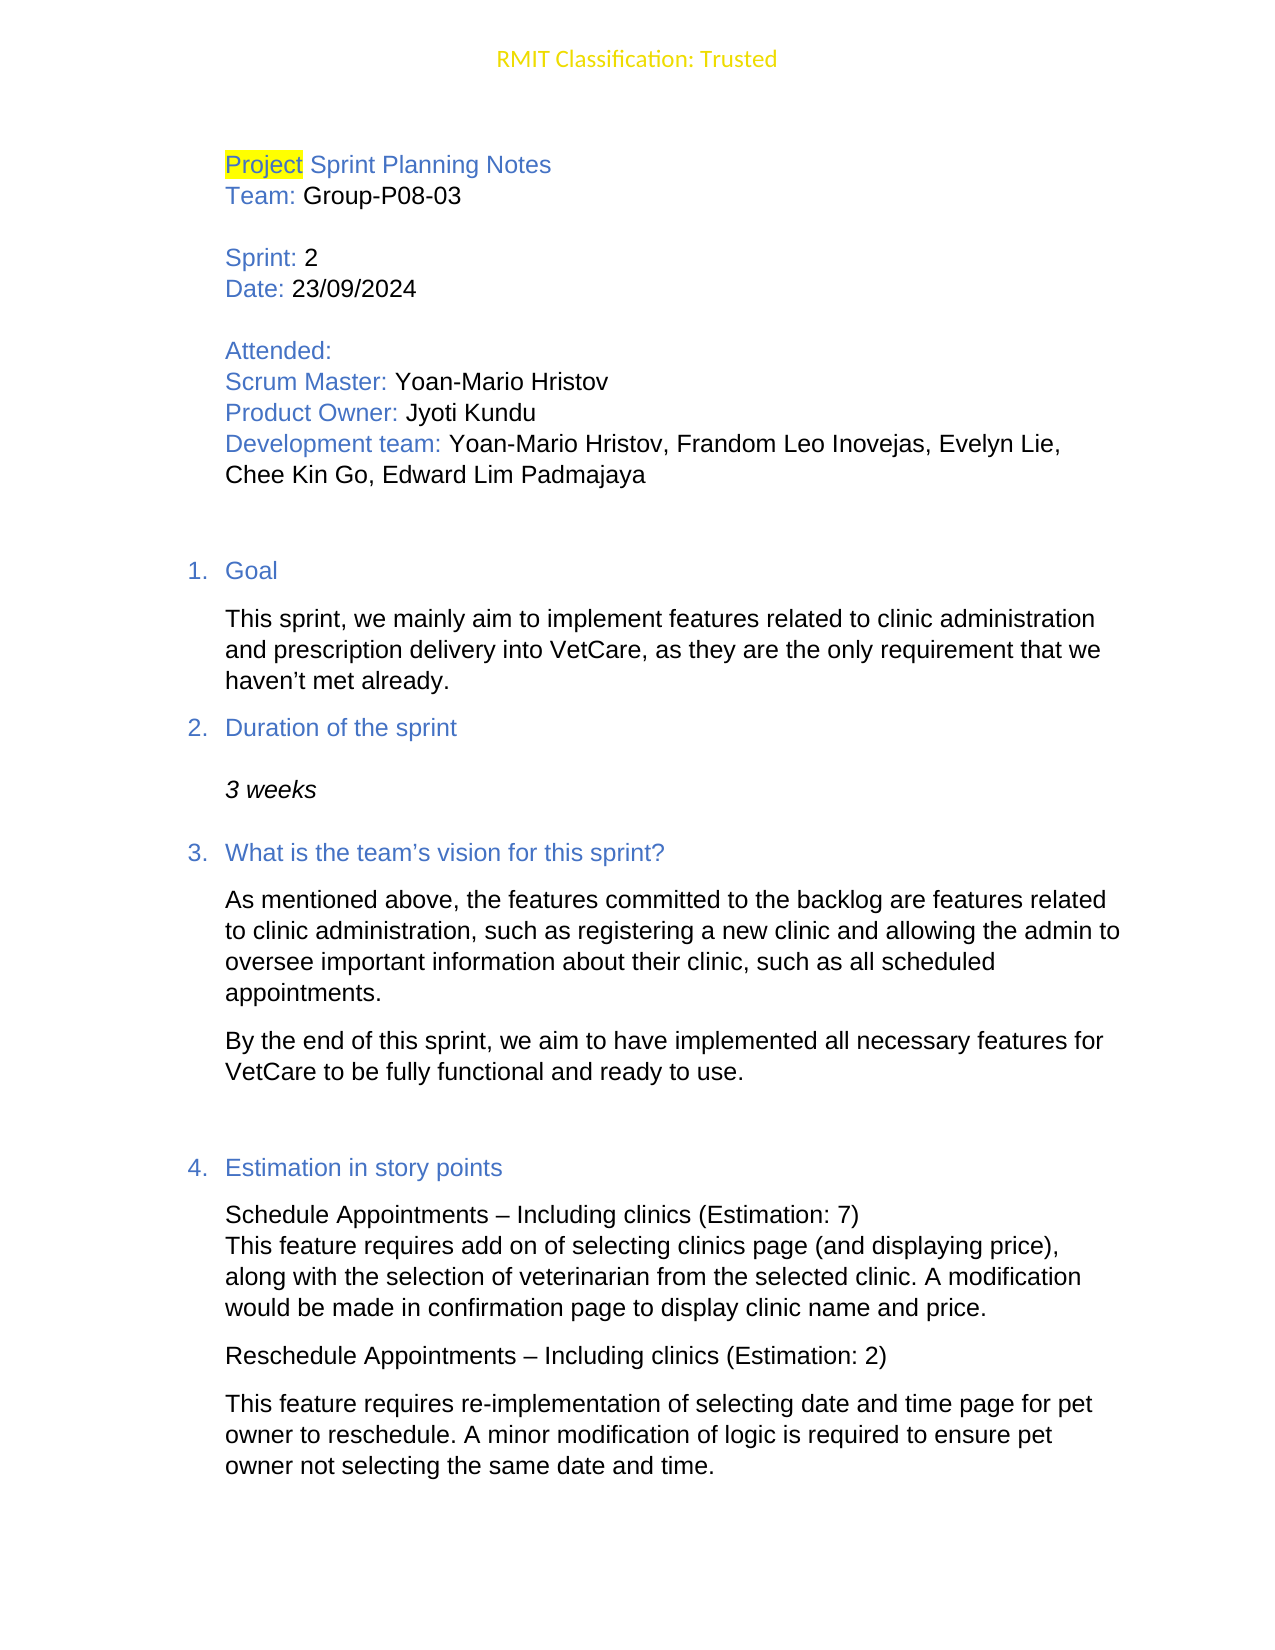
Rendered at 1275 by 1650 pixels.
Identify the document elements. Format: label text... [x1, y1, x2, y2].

list Duration of the sprint [187, 713, 1125, 742]
text This sprint, we mainly aim to implement features related to clinic administration and prescription delivery into VetCare, as they are the only requirement that we haven’t met already. [225, 603, 1125, 694]
list Date: 23/09/2024 [225, 274, 1125, 303]
text By the end of this sprint, we aim to have implemented all necessary features for VetCare to be fully functional and ready to use. [225, 1026, 1125, 1086]
list Team: Group-P08-03 [225, 181, 1125, 210]
list Project Sprint Planning Notes [303, 150, 1125, 179]
list Goal [187, 556, 1125, 584]
list Attended: [225, 336, 1125, 365]
list 3 weeks [225, 775, 1125, 804]
list Scrum Master: Yoan-Mario Hristov [225, 367, 1125, 396]
text Schedule Appointments – Including clinics (Estimation: 7) This feature requires add on of selecting clinics page (and displaying price), along with the selection of veterinarian from the selected clinic. A modification would be made in confirmation page to display clinic name and price. [225, 1200, 1125, 1322]
list Sprint: 2 [225, 243, 1125, 272]
list Development team: Yoan-Mario Hristov, Frandom Leo Inovejas, Evelyn Lie, Chee Kin Go, Edward Lim Padmajaya [225, 429, 1125, 489]
text This feature requires re-implementation of selecting date and time page for pet owner to reschedule. A minor modification of logic is required to ensure pet owner not selecting the same date and time. [225, 1389, 1125, 1479]
text As mentioned above, the features committed to the backlog are features related to clinic administration, such as registering a new clinic and allowing the admin to oversee important information about their clinic, such as all scheduled appointments. [225, 885, 1125, 1007]
list What is the team’s vision for this sprint? [187, 837, 1125, 866]
list Estimation in story points [187, 1152, 1125, 1181]
text Reschedule Appointments – Including clinics (Estimation: 2) [225, 1341, 1125, 1370]
list Product Owner: Jyoti Kundu [225, 398, 1125, 427]
